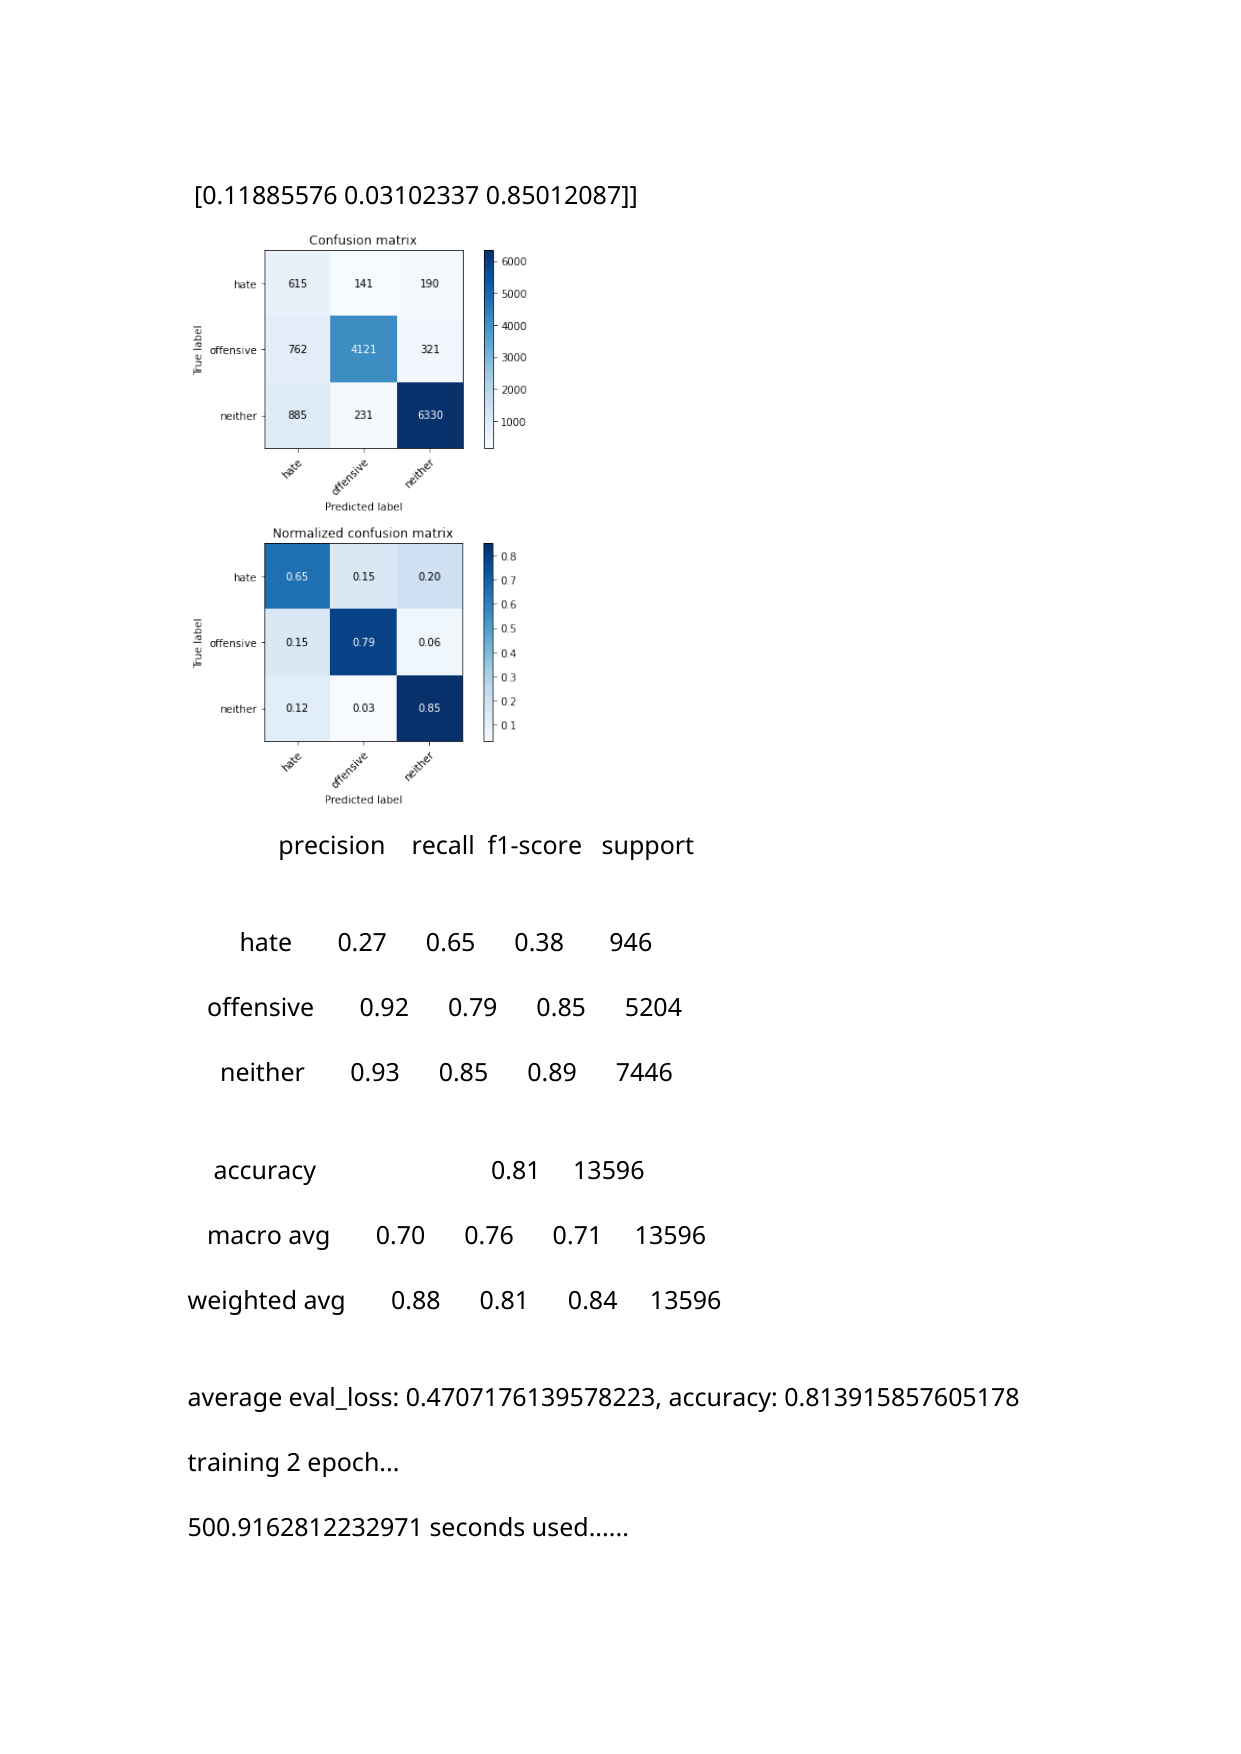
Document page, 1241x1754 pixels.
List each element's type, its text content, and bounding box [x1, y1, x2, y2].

text macro avg 0.70 0.76 0.71 13596 [187, 1202, 1053, 1267]
text 500.9162812232971 seconds used...... [187, 1494, 1053, 1559]
text neither 0.93 0.85 0.89 7446 [187, 1039, 1053, 1104]
text [0.11885576 0.03102337 0.85012087]] [187, 162, 1053, 227]
picture [187, 227, 534, 519]
text average eval_loss: 0.4707176139578223, accuracy: 0.813915857605178 [187, 1364, 1053, 1429]
text hate 0.27 0.65 0.38 946 [187, 909, 1053, 974]
text precision recall f1-score support [187, 812, 1053, 877]
text training 2 epoch... [187, 1429, 1053, 1494]
text accuracy 0.81 13596 [187, 1137, 1053, 1202]
text weighted avg 0.88 0.81 0.84 13596 [187, 1267, 1053, 1332]
text offensive 0.92 0.79 0.85 5204 [187, 974, 1053, 1039]
picture [187, 520, 524, 812]
